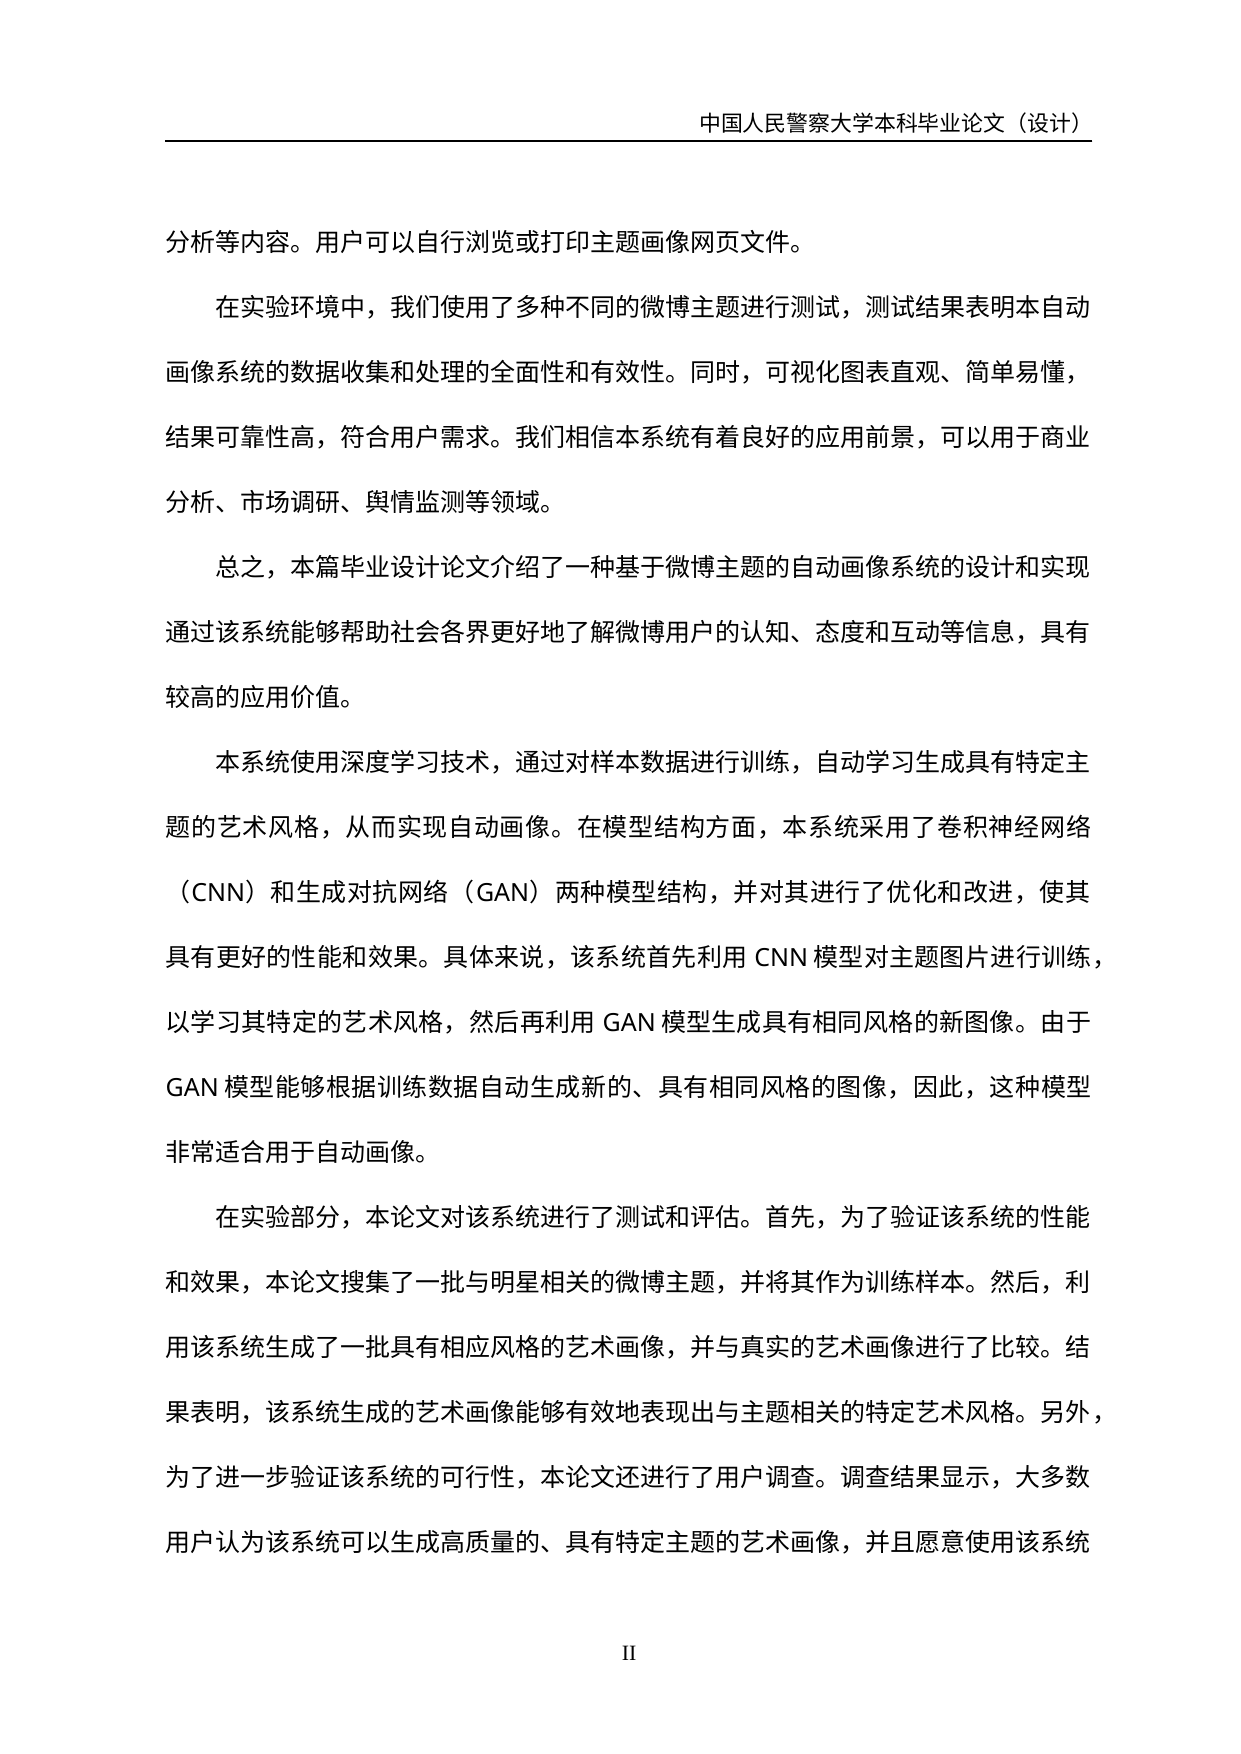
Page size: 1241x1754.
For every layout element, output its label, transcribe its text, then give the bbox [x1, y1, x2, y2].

text 在实验环境中，我们使用了多种不同的微博主题进行测试，测试结果表明本自动画像系统的数据收集和处理的全面性和有效性。同时，可视化图表直观、简单易懂，结果可靠性高，符合用户需求。我们相信本系统有着良好的应用前景，可以用于商业分析、市场调研、舆情监测等领域。 [165, 273, 1092, 533]
text 总之，本篇毕业设计论文介绍了一种基于微博主题的自动画像系统的设计和实现，通过该系统能够帮助社会各界更好地了解微博用户的认知、态度和互动等信息，具有较高的应用价值。 [165, 533, 1092, 728]
text 本系统使用深度学习技术，通过对样本数据进行训练，自动学习生成具有特定主题的艺术风格，从而实现自动画像。在模型结构方面，本系统采用了卷积神经网络（CNN）和生成对抗网络（GAN）两种模型结构，并对其进行了优化和改进，使其具有更好的性能和效果。具体来说，该系统首先利用CNN模型对主题图片进行训练，以学习其特定的艺术风格，然后再利用GAN模型生成具有相同风格的新图像。由于GAN模型能够根据训练数据自动生成新的、具有相同风格的图像，因此，这种模型非常适合用于自动画像。 [165, 728, 1092, 1183]
